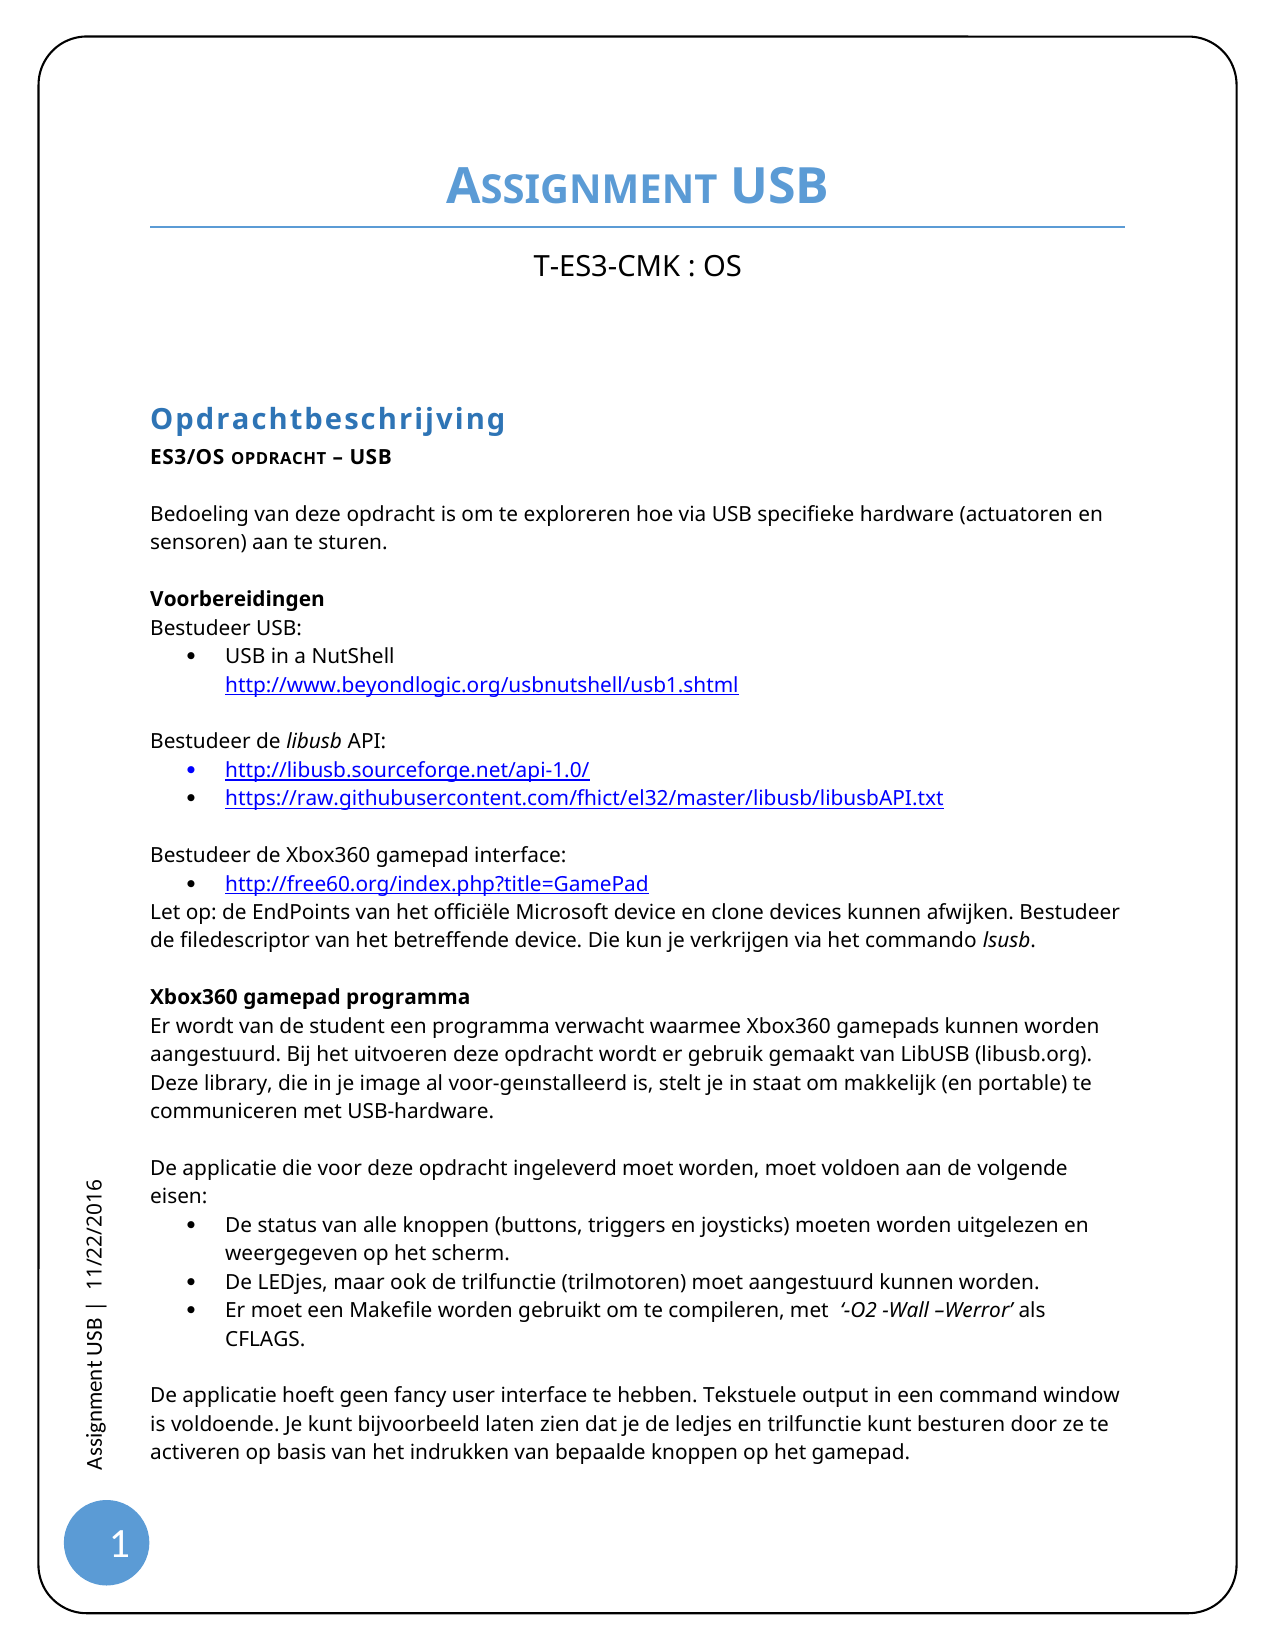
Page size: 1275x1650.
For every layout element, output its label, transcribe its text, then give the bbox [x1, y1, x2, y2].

list http://libusb.sourceforge.net/api-1.0/ [187, 755, 1125, 783]
text Bestudeer de libusb API: [150, 727, 1125, 755]
text Voorbereidingen [150, 584, 1125, 613]
list Er moet een Makefile worden gebruikt om te compileren, met ‘-O2 -Wall –Werror’ als CFLAGS. [187, 1295, 1125, 1352]
text Bestudeer de Xbox360 gamepad interface: [150, 840, 1125, 869]
text Xbox360 gamepad programma [150, 982, 1125, 1011]
text Let op: de EndPoints van het officiële Microsoft device en clone devices kunnen afwijken. Bestudeer de filedescriptor van het betreffende device. Die kun je verkrijgen via het commando lsusb. [150, 897, 1125, 954]
list USB in a NutShell http://www.beyondlogic.org/usbnutshell/usb1.shtml [187, 641, 1125, 698]
text Bedoeling van deze opdracht is om te exploreren hoe via USB specifieke hardware (actuatoren en sensoren) aan te sturen. [150, 499, 1125, 556]
text De applicatie hoeft geen fancy user interface te hebben. Tekstuele output in een command window is voldoende. Je kunt bijvoorbeeld laten zien dat je de ledjes en trilfunctie kunt besturen door ze te activeren op basis van het indrukken van bepaalde knoppen op het gamepad. [150, 1381, 1125, 1466]
text Er wordt van de student een programma verwacht waarmee Xbox360 gamepads kunnen worden aangestuurd. Bij het uitvoeren deze opdracht wordt er gebruik gemaakt van LibUSB (libusb.org). Deze library, die in je image al voor-geınstalleerd is, stelt je in staat om makkelijk (en portable) te communiceren met USB-hardware. [150, 1011, 1125, 1125]
text ES3/OS opdracht – USB [150, 442, 1125, 471]
list De status van alle knoppen (buttons, triggers en joysticks) moeten worden uitgelezen en weergegeven op het scherm. [187, 1210, 1125, 1267]
list De LEDjes, maar ook de trilfunctie (trilmotoren) moet aangestuurd kunnen worden. [187, 1267, 1125, 1295]
subtitle Opdrachtbeschrijving [150, 398, 1125, 438]
list http://free60.org/index.php?title=GamePad [187, 869, 1125, 897]
text De applicatie die voor deze opdracht ingeleverd moet worden, moet voldoen aan de volgende eisen: [150, 1153, 1125, 1210]
text Bestudeer USB: [150, 613, 1125, 641]
list https://raw.githubusercontent.com/fhict/el32/master/libusb/libusbAPI.txt [187, 783, 1125, 812]
